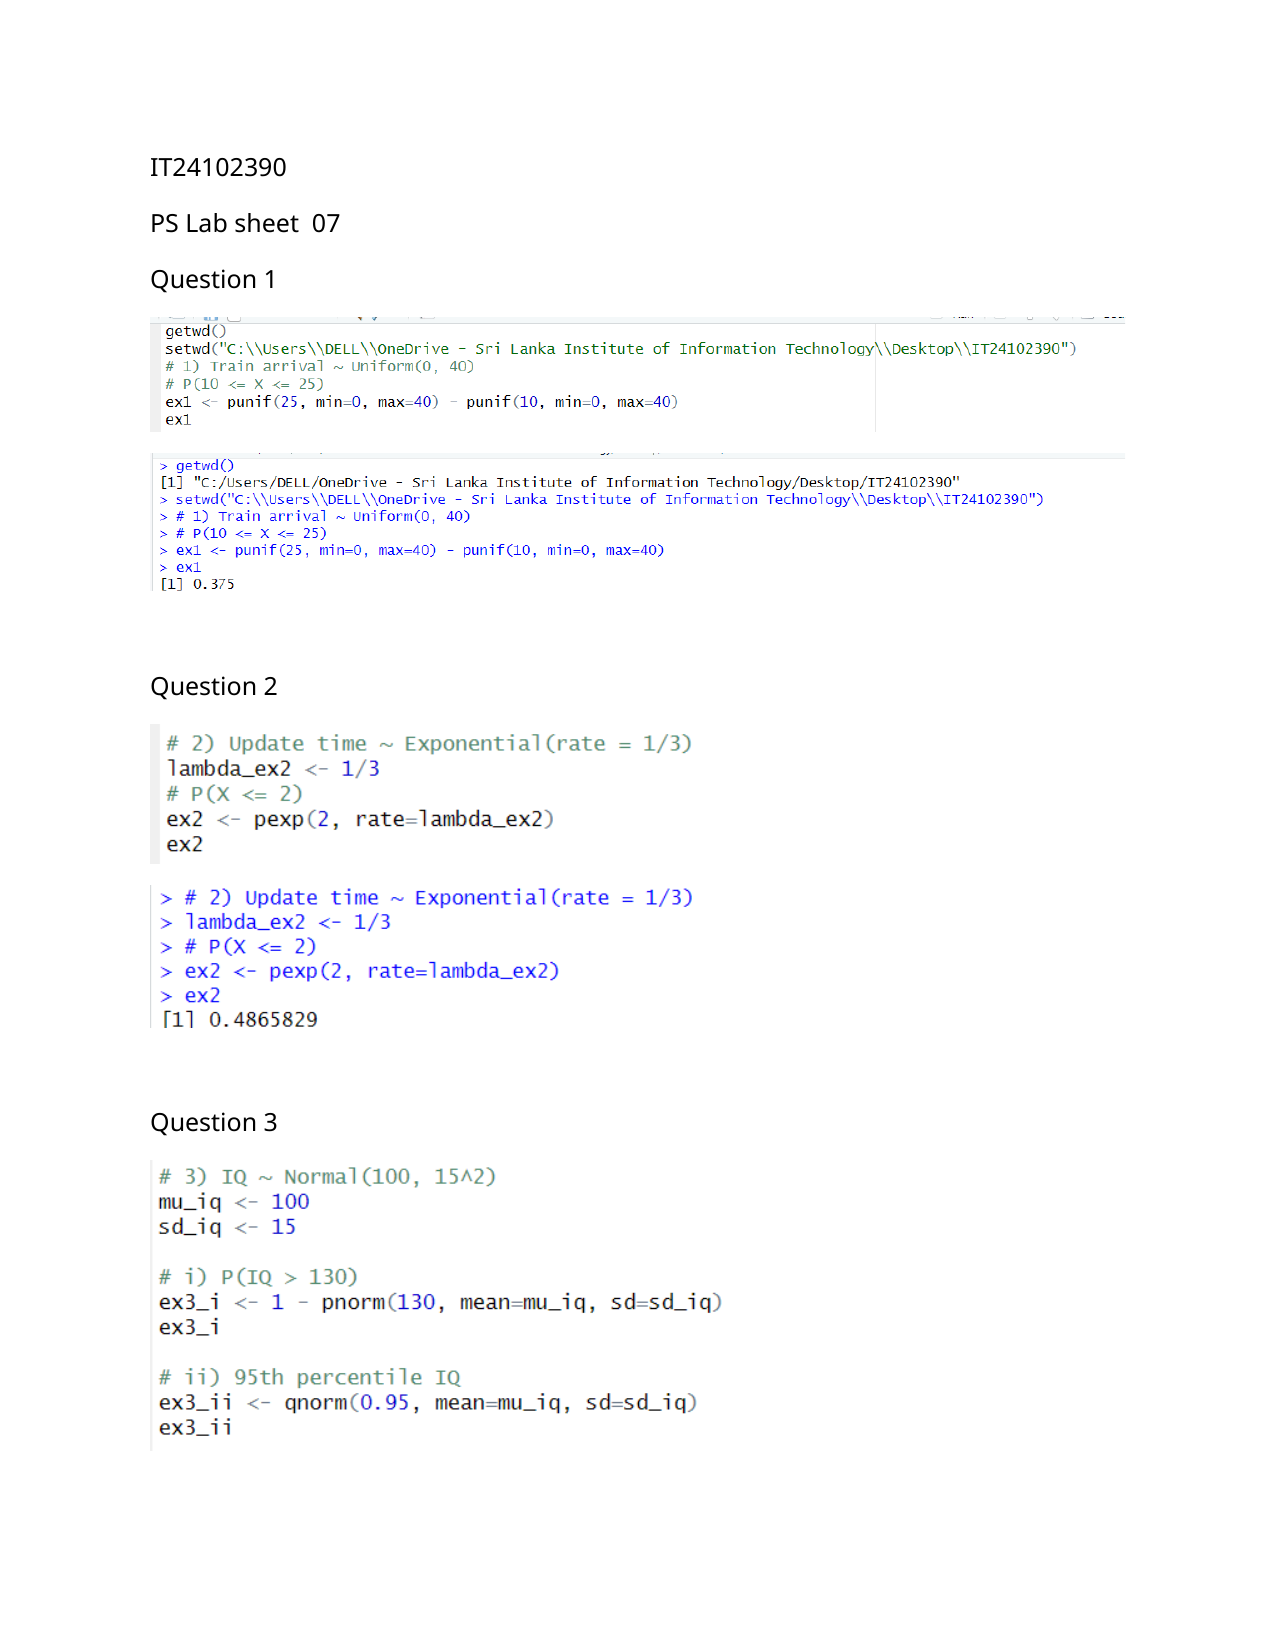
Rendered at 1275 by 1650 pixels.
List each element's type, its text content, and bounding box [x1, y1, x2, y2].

picture [150, 317, 1125, 432]
text Question 1 [150, 262, 1125, 296]
picture [150, 724, 1021, 864]
picture [150, 453, 1125, 591]
picture [150, 1160, 1090, 1451]
text Question 3 [150, 1105, 1125, 1139]
text IT24102390 [150, 150, 1125, 184]
text PS Lab sheet 07 [150, 206, 1125, 240]
text Question 2 [150, 668, 1125, 702]
picture [150, 885, 1125, 1028]
